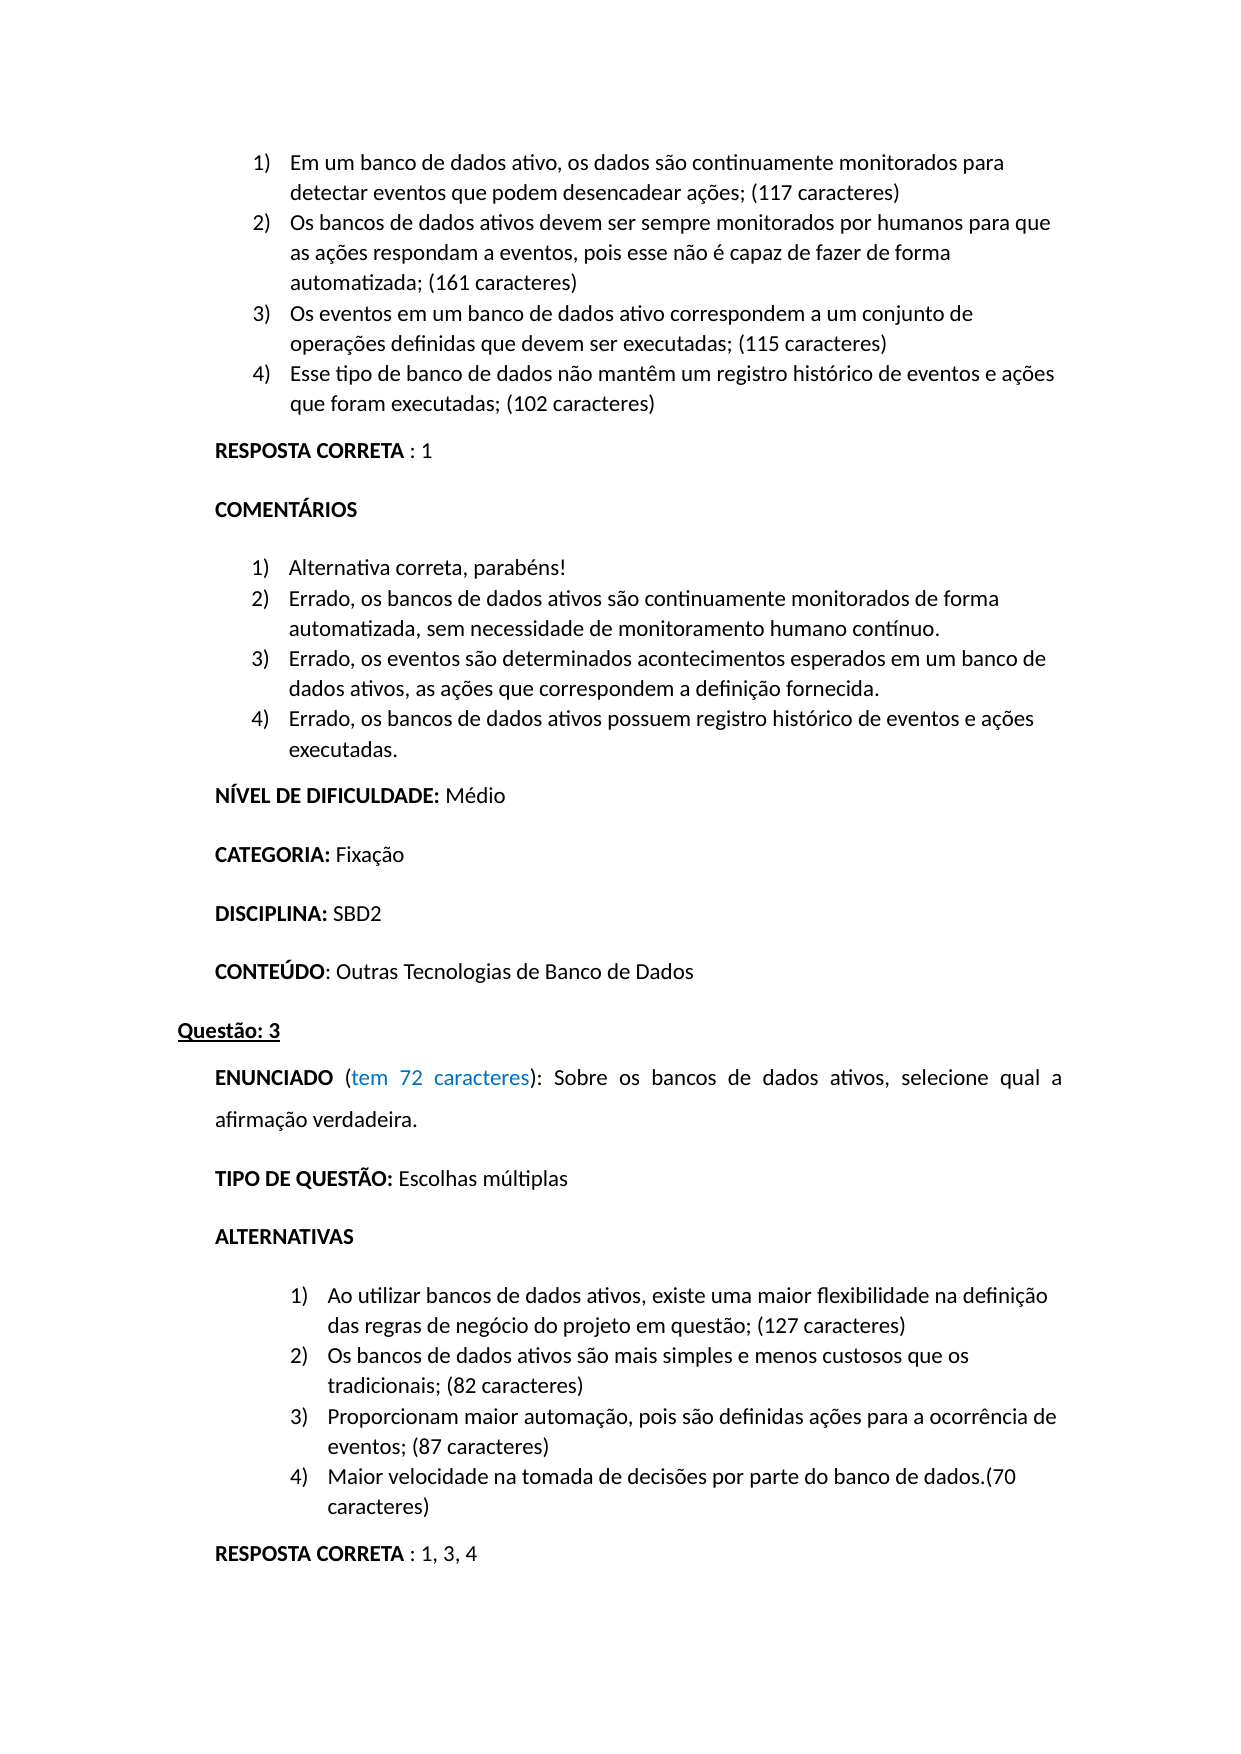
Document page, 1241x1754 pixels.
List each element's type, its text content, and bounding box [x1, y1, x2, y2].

text NÍVEL DE DIFICULDADE: Médio [215, 782, 1063, 809]
list Errado, os bancos de dados ativos possuem registro histórico de eventos e ações executadas. [251, 704, 1063, 763]
text TIPO DE QUESTÃO: Escolhas múltiplas [215, 1164, 1063, 1192]
text RESPOSTA CORRETA : 1, 3, 4 [215, 1539, 1063, 1567]
list Errado, os eventos são determinados acontecimentos esperados em um banco de dados ativos, as ações que correspondem a definição fornecida. [251, 644, 1063, 702]
list Em um banco de dados ativo, os dados são continuamente monitorados para detectar eventos que podem desencadear ações; (117 caracteres) [252, 148, 1063, 206]
list Maior velocidade na tomada de decisões por parte do banco de dados.(70 caracteres) [290, 1462, 1063, 1520]
text DISCIPLINA: SBD2 [215, 899, 1063, 927]
list Proporcionam maior automação, pois são definidas ações para a ocorrência de eventos; (87 caracteres) [290, 1402, 1063, 1460]
text Questão: 3 [177, 1016, 1063, 1044]
text COMENTÁRIOS [215, 495, 1063, 523]
list Esse tipo de banco de dados não mantêm um registro histórico de eventos e ações que foram executadas; (102 caracteres) [252, 359, 1063, 417]
text CATEGORIA: Fixação [215, 840, 1063, 868]
list Os bancos de dados ativos são mais simples e menos custosos que os tradicionais; (82 caracteres) [290, 1341, 1063, 1399]
list Ao utilizar bancos de dados ativos, existe uma maior flexibilidade na definição das regras de negócio do projeto em questão; (127 caracteres) [290, 1281, 1063, 1339]
list Os eventos em um banco de dados ativo correspondem a um conjunto de operações definidas que devem ser executadas; (115 caracteres) [252, 299, 1063, 357]
text CONTEÚDO: Outras Tecnologias de Banco de Dados [215, 957, 1063, 986]
text RESPOSTA CORRETA : 1 [215, 436, 1063, 464]
list Os bancos de dados ativos devem ser sempre monitorados por humanos para que as ações respondam a eventos, pois esse não é capaz de fazer de forma automatizada; (161 caracteres) [252, 208, 1063, 296]
list Errado, os bancos de dados ativos são continuamente monitorados de forma automatizada, sem necessidade de monitoramento humano contínuo. [251, 584, 1063, 642]
text ENUNCIADO (tem 72 caracteres): Sobre os bancos de dados ativos, selecione qual a afirmação verdadeira. [215, 1063, 1063, 1133]
text ALTERNATIVAS [215, 1222, 1063, 1250]
list Alternativa correta, parabéns! [251, 553, 1063, 581]
